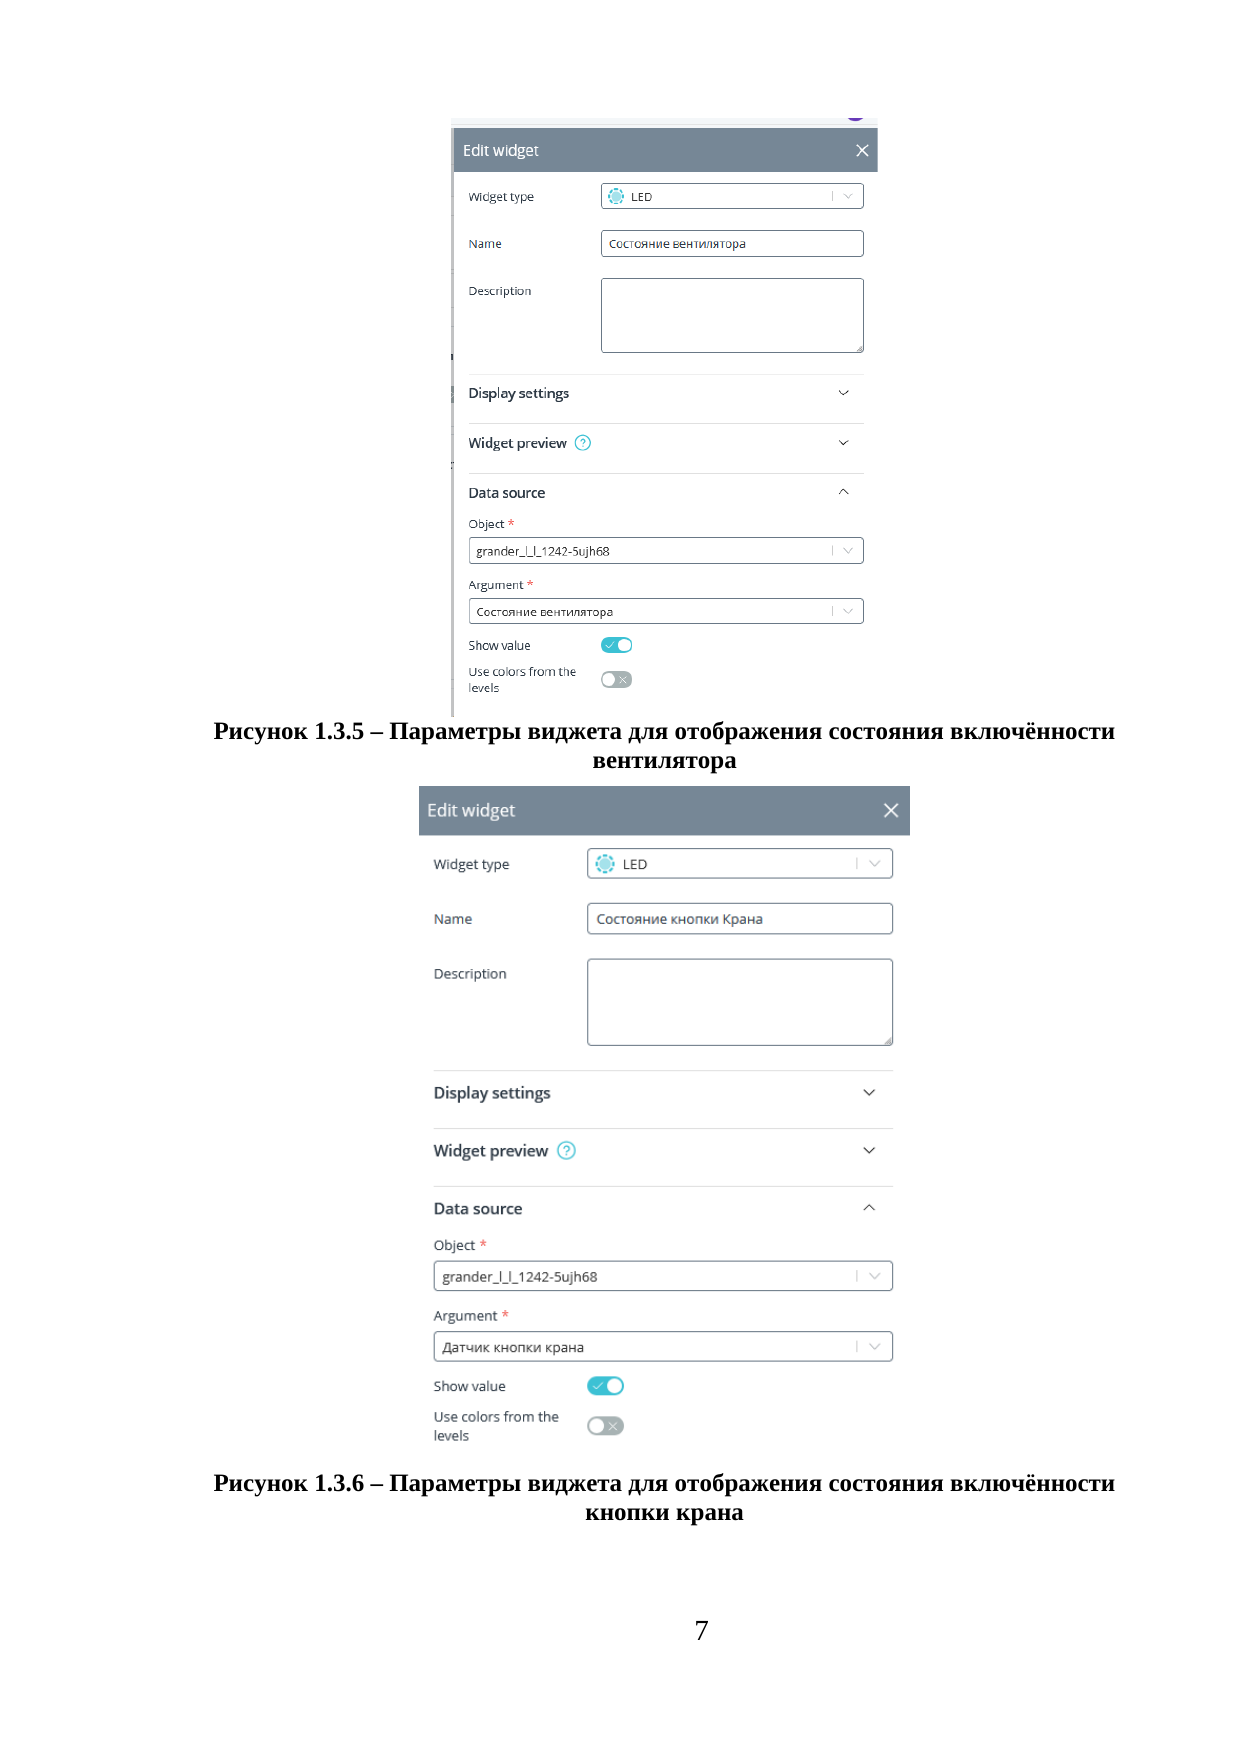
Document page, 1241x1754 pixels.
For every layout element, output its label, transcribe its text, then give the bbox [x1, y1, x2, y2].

picture [419, 786, 910, 1469]
picture [451, 118, 878, 717]
text Рисунок 1.3.5 – Параметры виджета для отображения состояния включённости вентилятора [177, 716, 1152, 774]
text Рисунок 1.3.6 – Параметры виджета для отображения состояния включённости кнопки крана [177, 1468, 1152, 1526]
